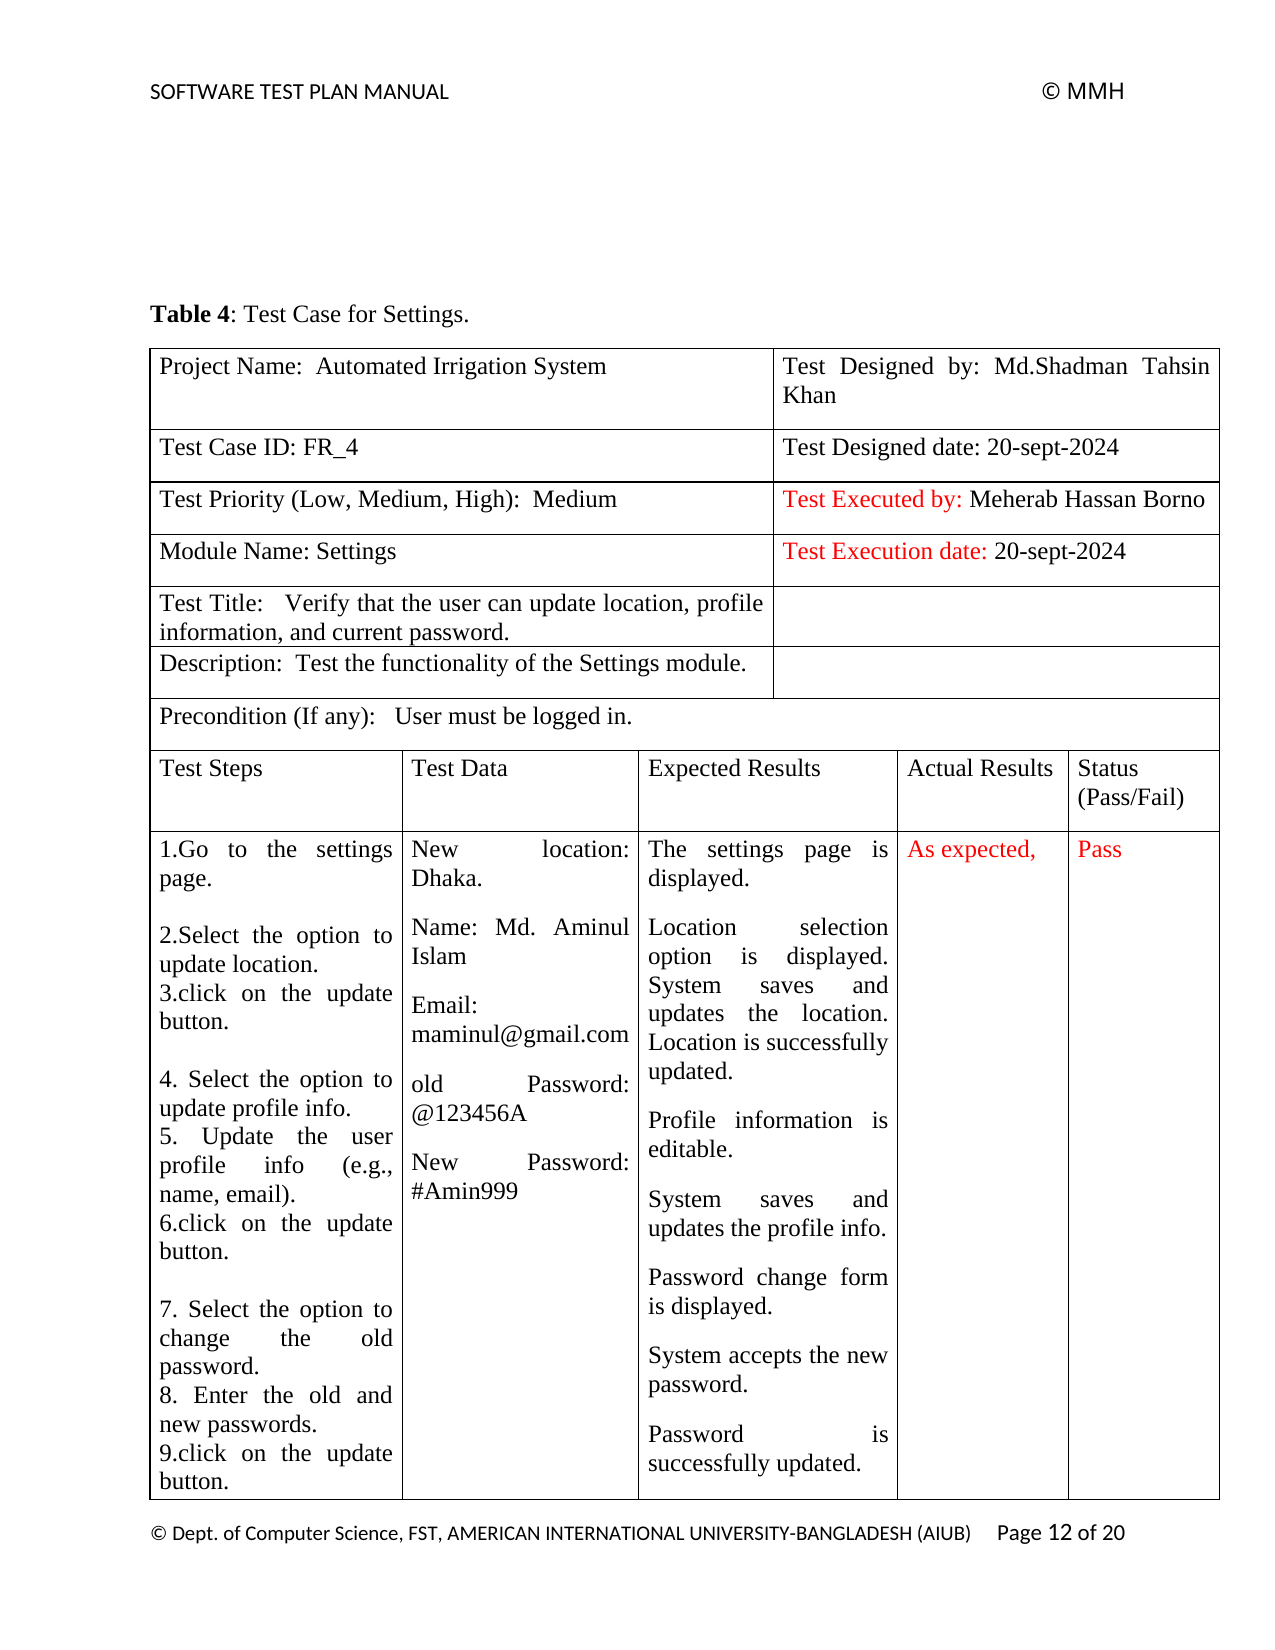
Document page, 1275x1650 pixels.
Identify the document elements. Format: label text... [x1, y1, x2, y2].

table_cell [774, 647, 1219, 698]
table_cell Test Data [403, 751, 638, 831]
text Table 4: Test Case for Settings. [150, 299, 1125, 327]
table_cell Test Case ID: FR_4 [151, 430, 773, 481]
table_cell Test Priority (Low, Medium, High): Medium [151, 483, 773, 534]
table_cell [403, 832, 638, 1499]
table_cell Description: Test the functionality of the Settings module. [151, 647, 773, 698]
table_cell [774, 587, 1219, 646]
table_cell Pass [1069, 832, 1219, 1499]
table_cell Expected Results [639, 751, 897, 831]
table_cell Precondition (If any): User must be logged in. [151, 699, 1219, 750]
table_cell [151, 832, 402, 1499]
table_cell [639, 832, 897, 1499]
table_cell Test Executed by: Meherab Hassan Borno [774, 483, 1219, 534]
table_cell Test Title: Verify that the user can update location, profile information, and current password. [151, 587, 773, 646]
table_cell Test Execution date: 20-sept-2024 [774, 535, 1219, 586]
table_cell Test Designed date: 20-sept-2024 [774, 430, 1219, 481]
table_header Test Designed by: Md.Shadman Tahsin Khan [774, 349, 1219, 429]
table_header Project Name: Automated Irrigation System [151, 349, 773, 429]
table_cell Actual Results [898, 751, 1068, 831]
table_cell Status (Pass/Fail) [1069, 751, 1219, 831]
table_cell As expected, [898, 832, 1068, 1499]
table_cell Test Steps [151, 751, 402, 831]
table_cell Module Name: Settings [151, 535, 773, 586]
